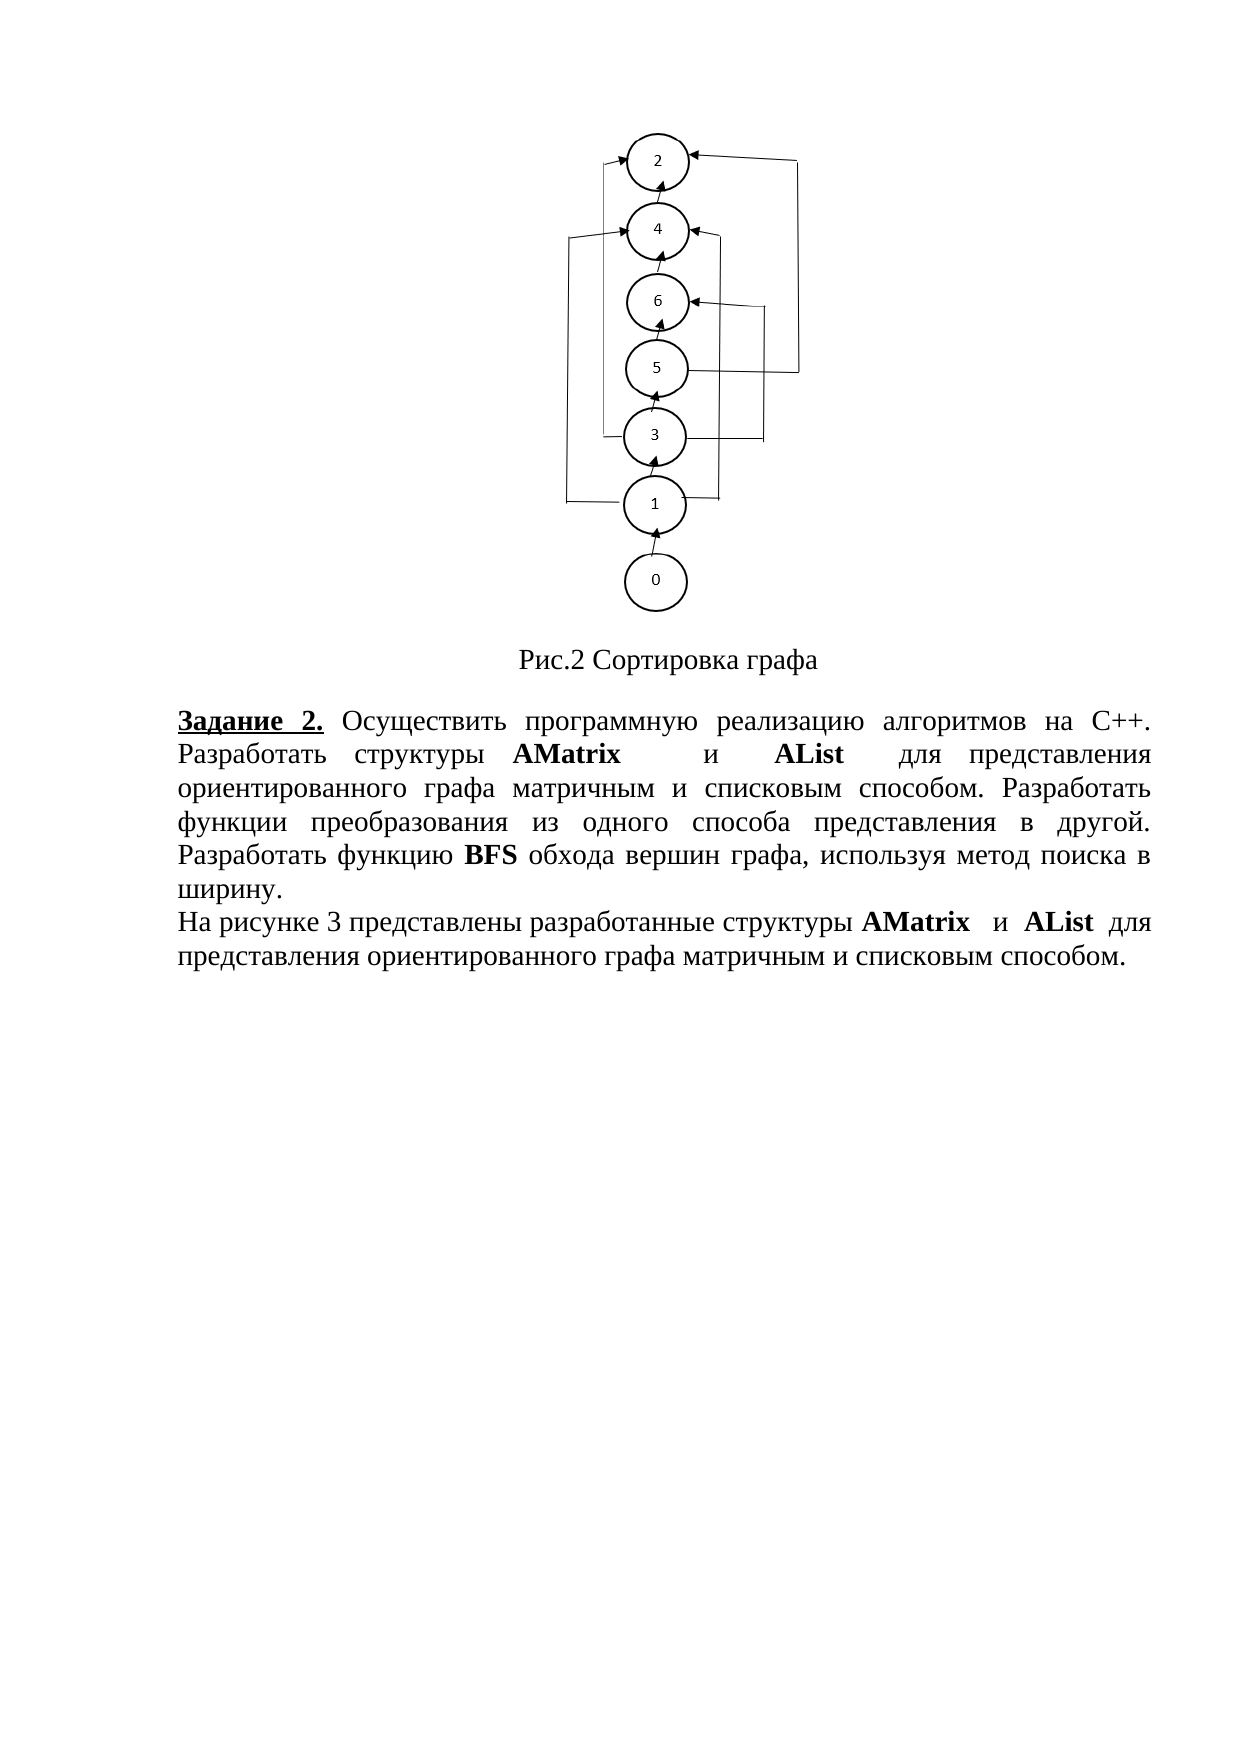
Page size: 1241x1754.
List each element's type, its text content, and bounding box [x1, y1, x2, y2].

text Рис.2 Сортировка графа [177, 642, 1152, 676]
picture [483, 118, 846, 624]
text На рисунке 3 представлены разработанные структуры AMatrix и АList для представления ориентированного графа матричным и списковым способом. [177, 904, 1152, 971]
text Задание 2. Осуществить программную реализацию алгоритмов на C++. Разработать структуры AMatrix и АList для представления ориентированного графа матричным и списковым способом. Разработать функции преобразования из одного способа представления в другой. Разработать функцию BFS обхода вершин графа, используя метод поиска в ширину. [177, 703, 1152, 904]
